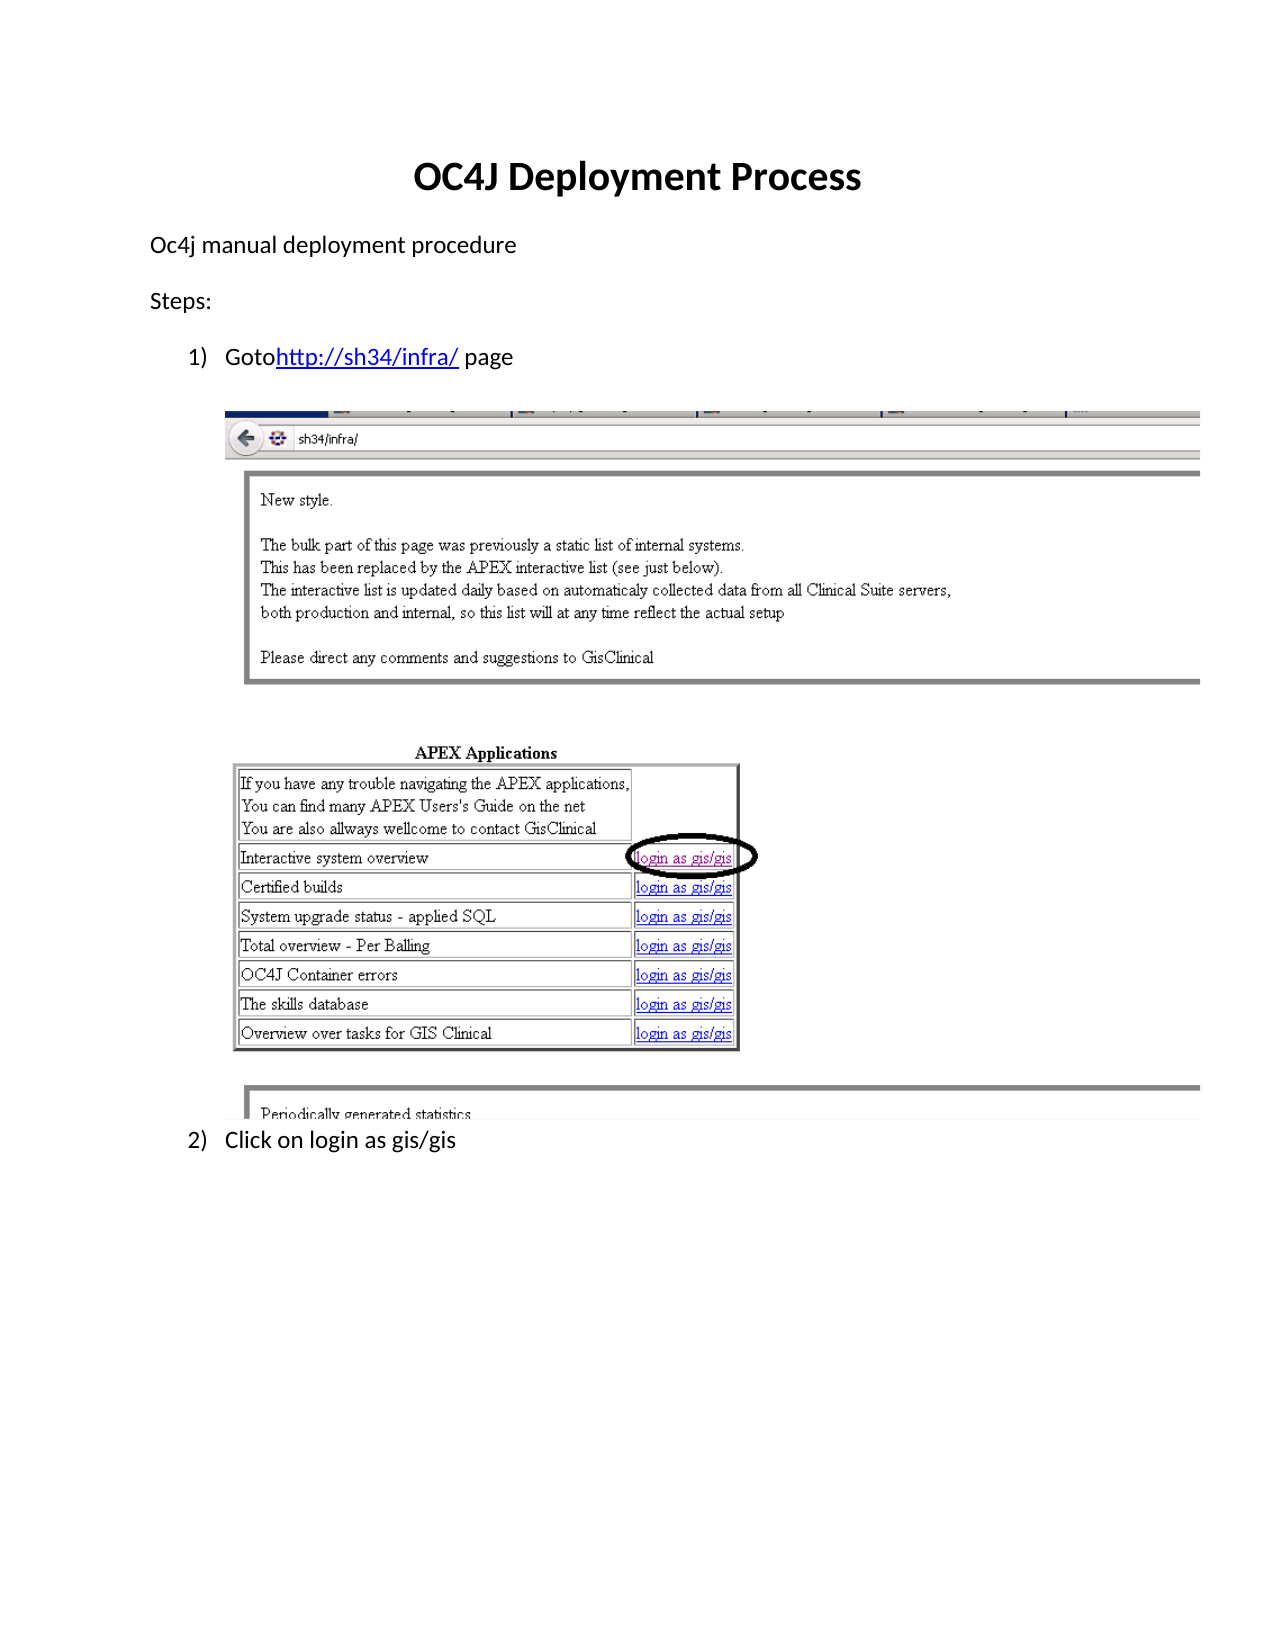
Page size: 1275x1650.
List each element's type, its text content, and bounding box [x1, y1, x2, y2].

picture [225, 411, 1200, 1120]
list Gotohttp://sh34/infra/ page [187, 341, 1125, 371]
text Oc4j manual deployment procedure [150, 229, 1125, 260]
text Steps: [150, 285, 1125, 316]
text OC4J Deployment Process [150, 150, 1125, 201]
list Click on login as gis/gis [187, 1124, 1125, 1154]
